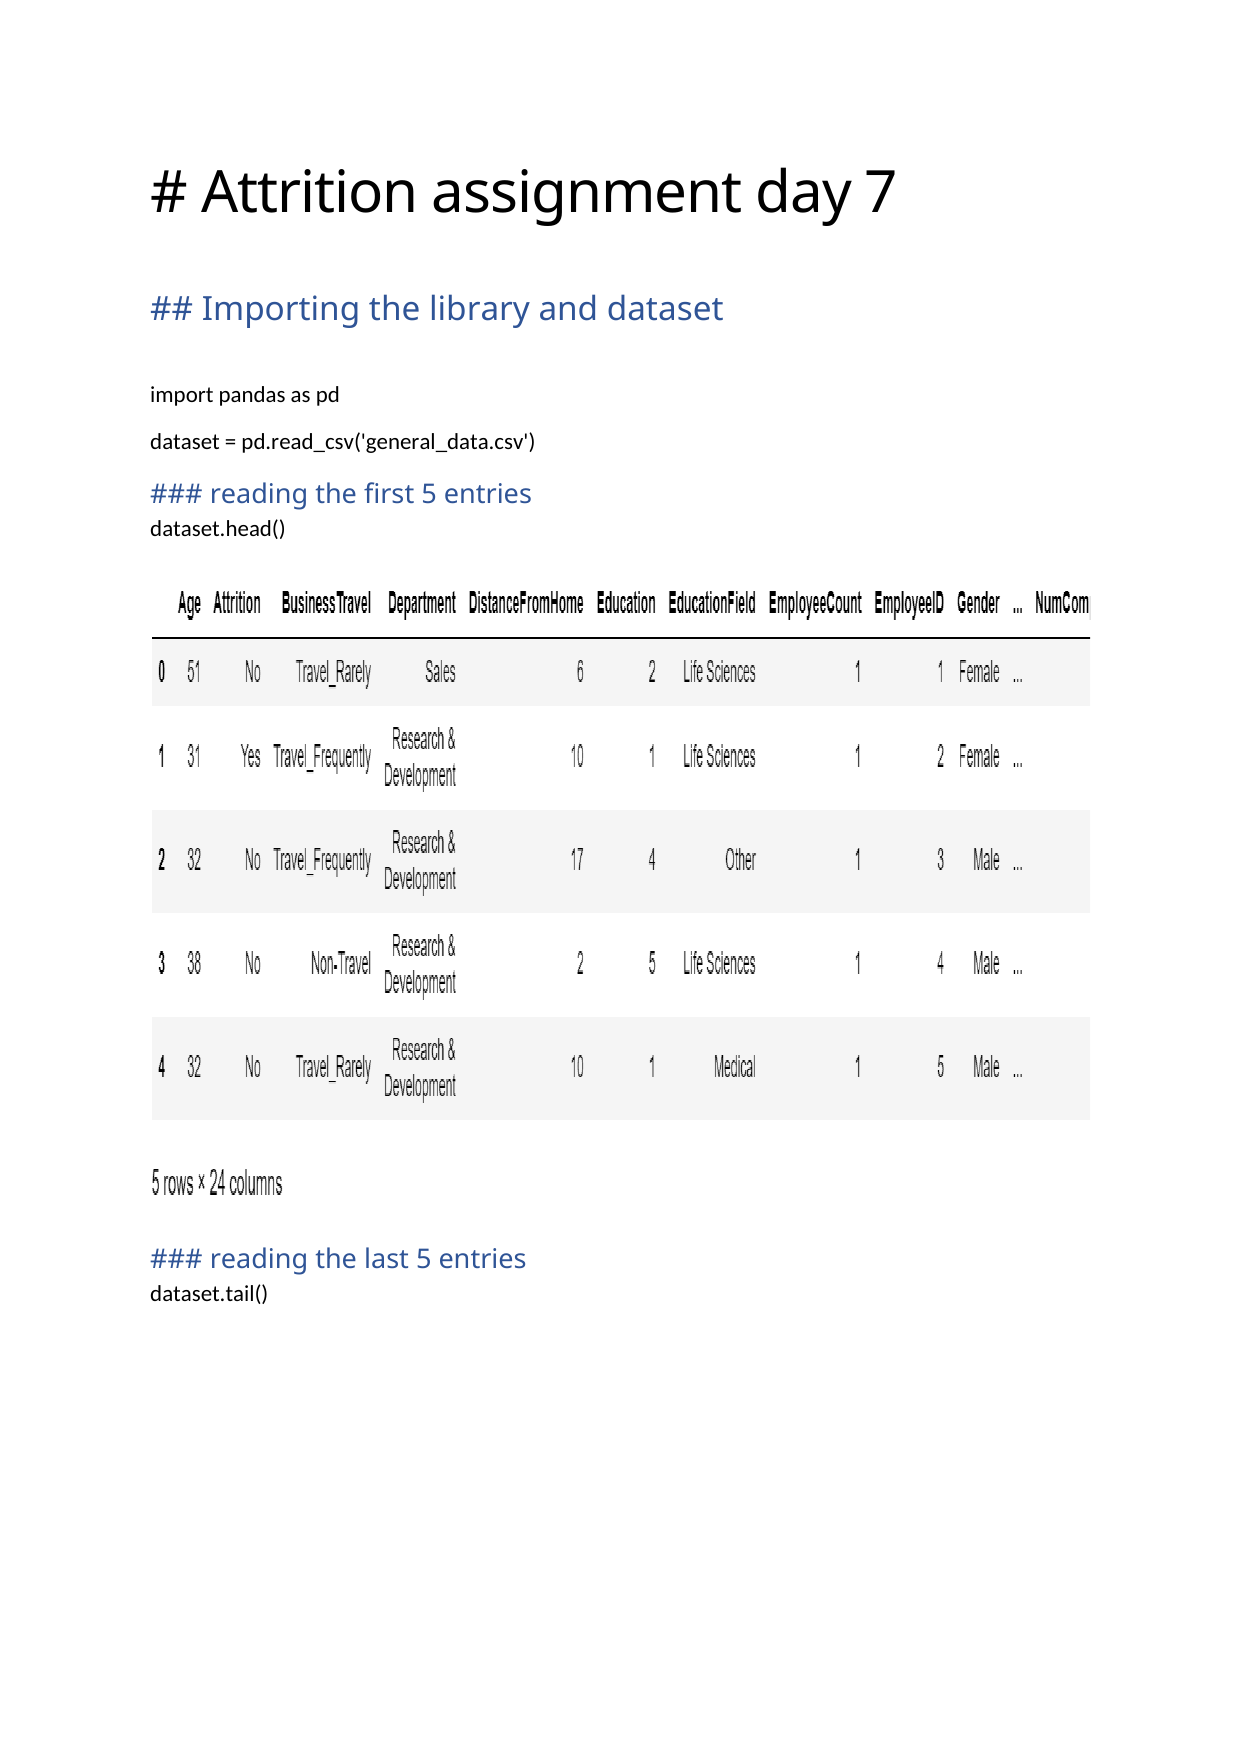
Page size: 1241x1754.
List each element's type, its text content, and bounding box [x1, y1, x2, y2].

title # Attrition assignment day 7 [150, 150, 1090, 229]
subtitle ### reading the last 5 entries [150, 1239, 1090, 1276]
text import pandas as pd [150, 381, 1090, 408]
picture [150, 561, 1091, 1221]
text dataset.tail() [150, 1279, 1090, 1307]
subtitle ## Importing the library and dataset [150, 285, 1090, 330]
text dataset.head() [150, 514, 1090, 542]
text dataset = pd.read_csv('general_data.csv') [150, 427, 1090, 455]
subtitle ### reading the first 5 entries [150, 474, 1090, 511]
